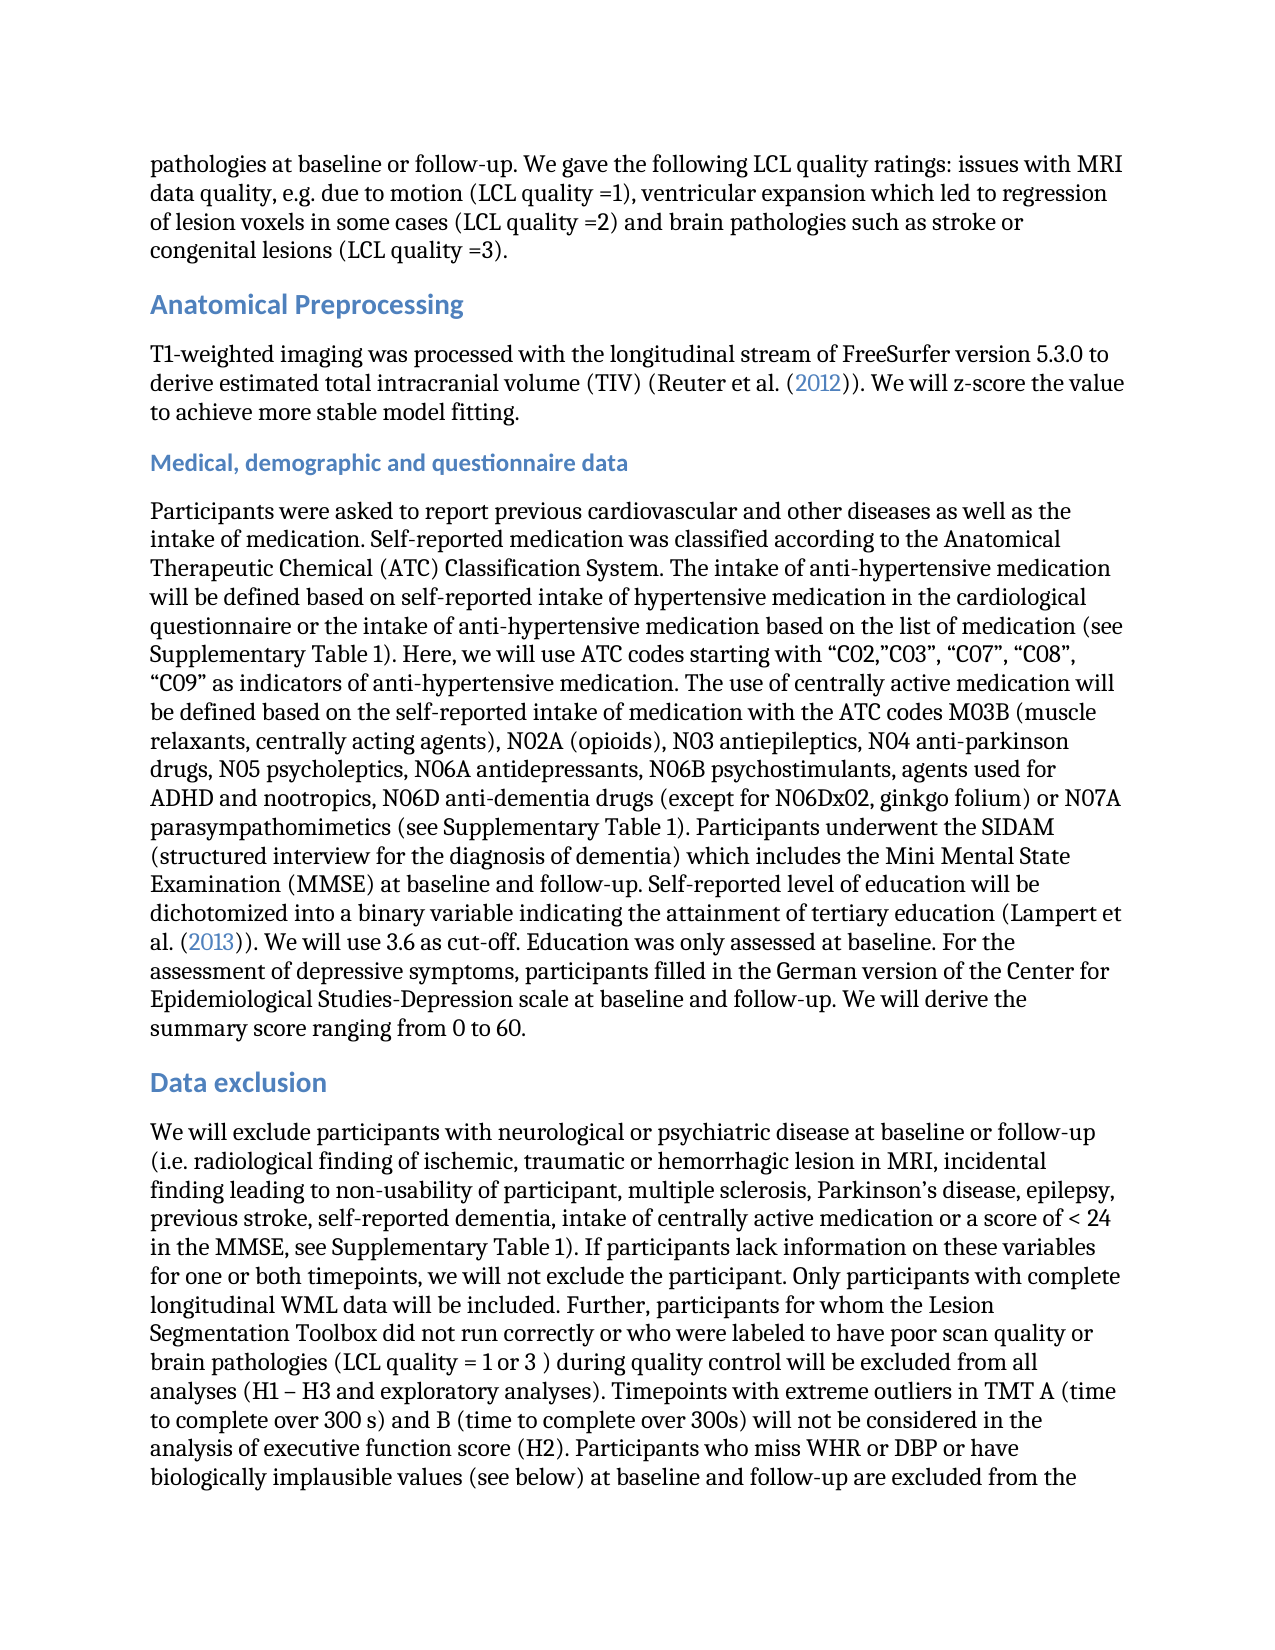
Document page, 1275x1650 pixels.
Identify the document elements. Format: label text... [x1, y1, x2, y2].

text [150, 1118, 1125, 1492]
text T1-weighted imaging was processed with the longitudinal stream of FreeSurfer version 5.3.0 to derive estimated total intracranial volume (TIV) (Reuter et al. (2012)). We will z-score the value to achieve more stable model fitting. [150, 340, 1125, 426]
subtitle Anatomical Preprocessing [150, 286, 1125, 321]
text Participants were asked to report previous cardiovascular and other diseases as well as the intake of medication. Self-reported medication was classified according to the Anatomical Therapeutic Chemical (ATC) Classification System. The intake of anti-hypertensive medication will be defined based on self-reported intake of hypertensive medication in the cardiological questionnaire or the intake of anti-hypertensive medication based on the list of medication (see Supplementary Table 1). Here, we will use ATC codes starting with “C02,”C03”, “C07”, “C08”, “C09” as indicators of anti-hypertensive medication. The use of centrally active medication will be defined based on the self-reported intake of medication with the ATC codes M03B (muscle relaxants, centrally acting agents), N02A (opioids), N03 antiepileptics, N04 anti-parkinson drugs, N05 psycholeptics, N06A antidepressants, N06B psychostimulants, agents used for ADHD and nootropics, N06D anti-dementia drugs (except for N06Dx02, ginkgo folium) or N07A parasympathomimetics (see Supplementary Table 1). Participants underwent the SIDAM (structured interview for the diagnosis of dementia) which includes the Mini Mental State Examination (MMSE) at baseline and follow-up. Self-reported level of education will be dichotomized into a binary variable indicating the attainment of tertiary education (Lampert et al. (2013)). We will use 3.6 as cut-off. Education was only assessed at baseline. For the assessment of depressive symptoms, participants filled in the German version of the Center for Epidemiological Studies-Depression scale at baseline and follow-up. We will derive the summary score ranging from 0 to 60. [150, 497, 1125, 1043]
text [150, 150, 1125, 265]
subtitle Data exclusion [150, 1064, 1125, 1099]
subtitle Medical, demographic and questionnaire data [150, 447, 1125, 478]
